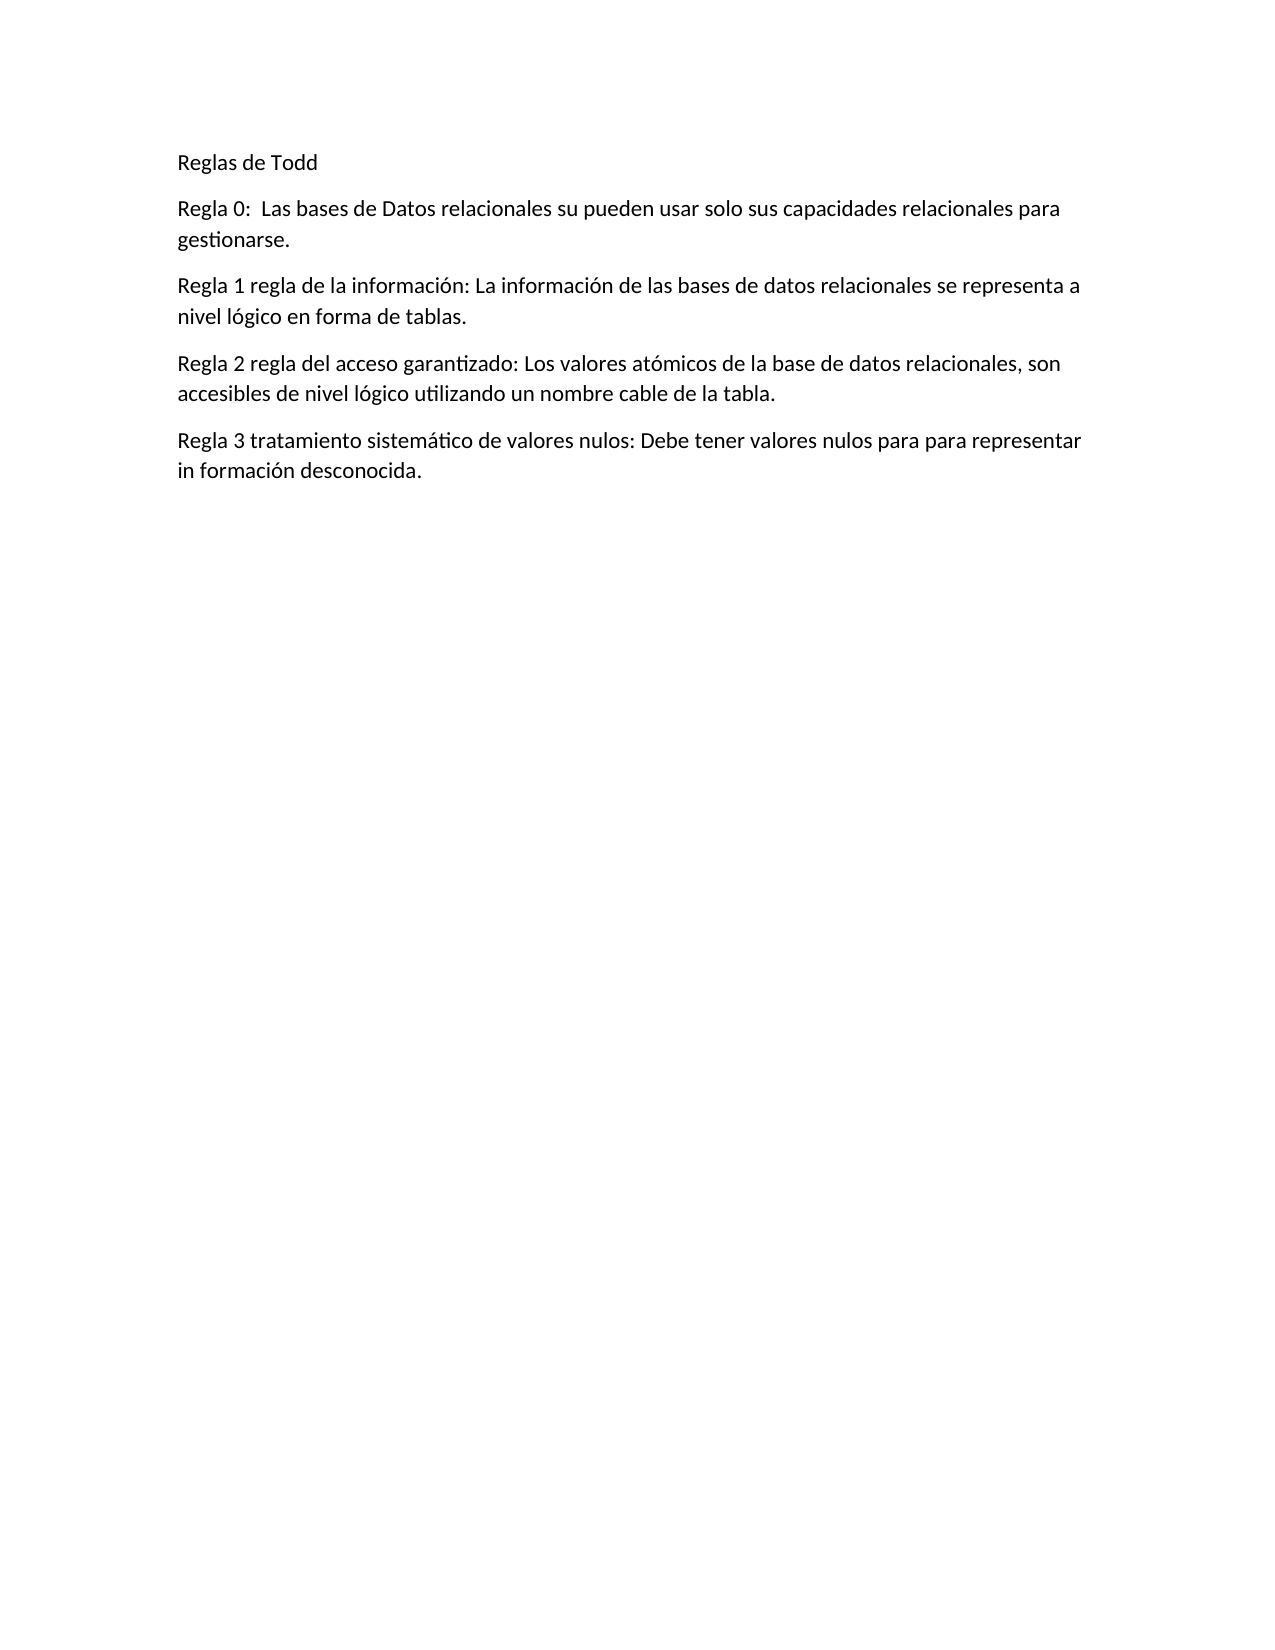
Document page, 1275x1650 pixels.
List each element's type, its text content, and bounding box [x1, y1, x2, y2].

text Regla 0: Las bases de Datos relacionales su pueden usar solo sus capacidades relacionales para gestionarse. [177, 194, 1098, 253]
text Regla 2 regla del acceso garantizado: Los valores atómicos de la base de datos relacionales, son accesibles de nivel lógico utilizando un nombre cable de la tabla. [177, 349, 1098, 407]
text Regla 3 tratamiento sistemático de valores nulos: Debe tener valores nulos para para representar in formación desconocida. [177, 426, 1098, 484]
text Reglas de Todd [177, 148, 1098, 176]
text Regla 1 regla de la información: La información de las bases de datos relacionales se representa a nivel lógico en forma de tablas. [177, 272, 1098, 330]
